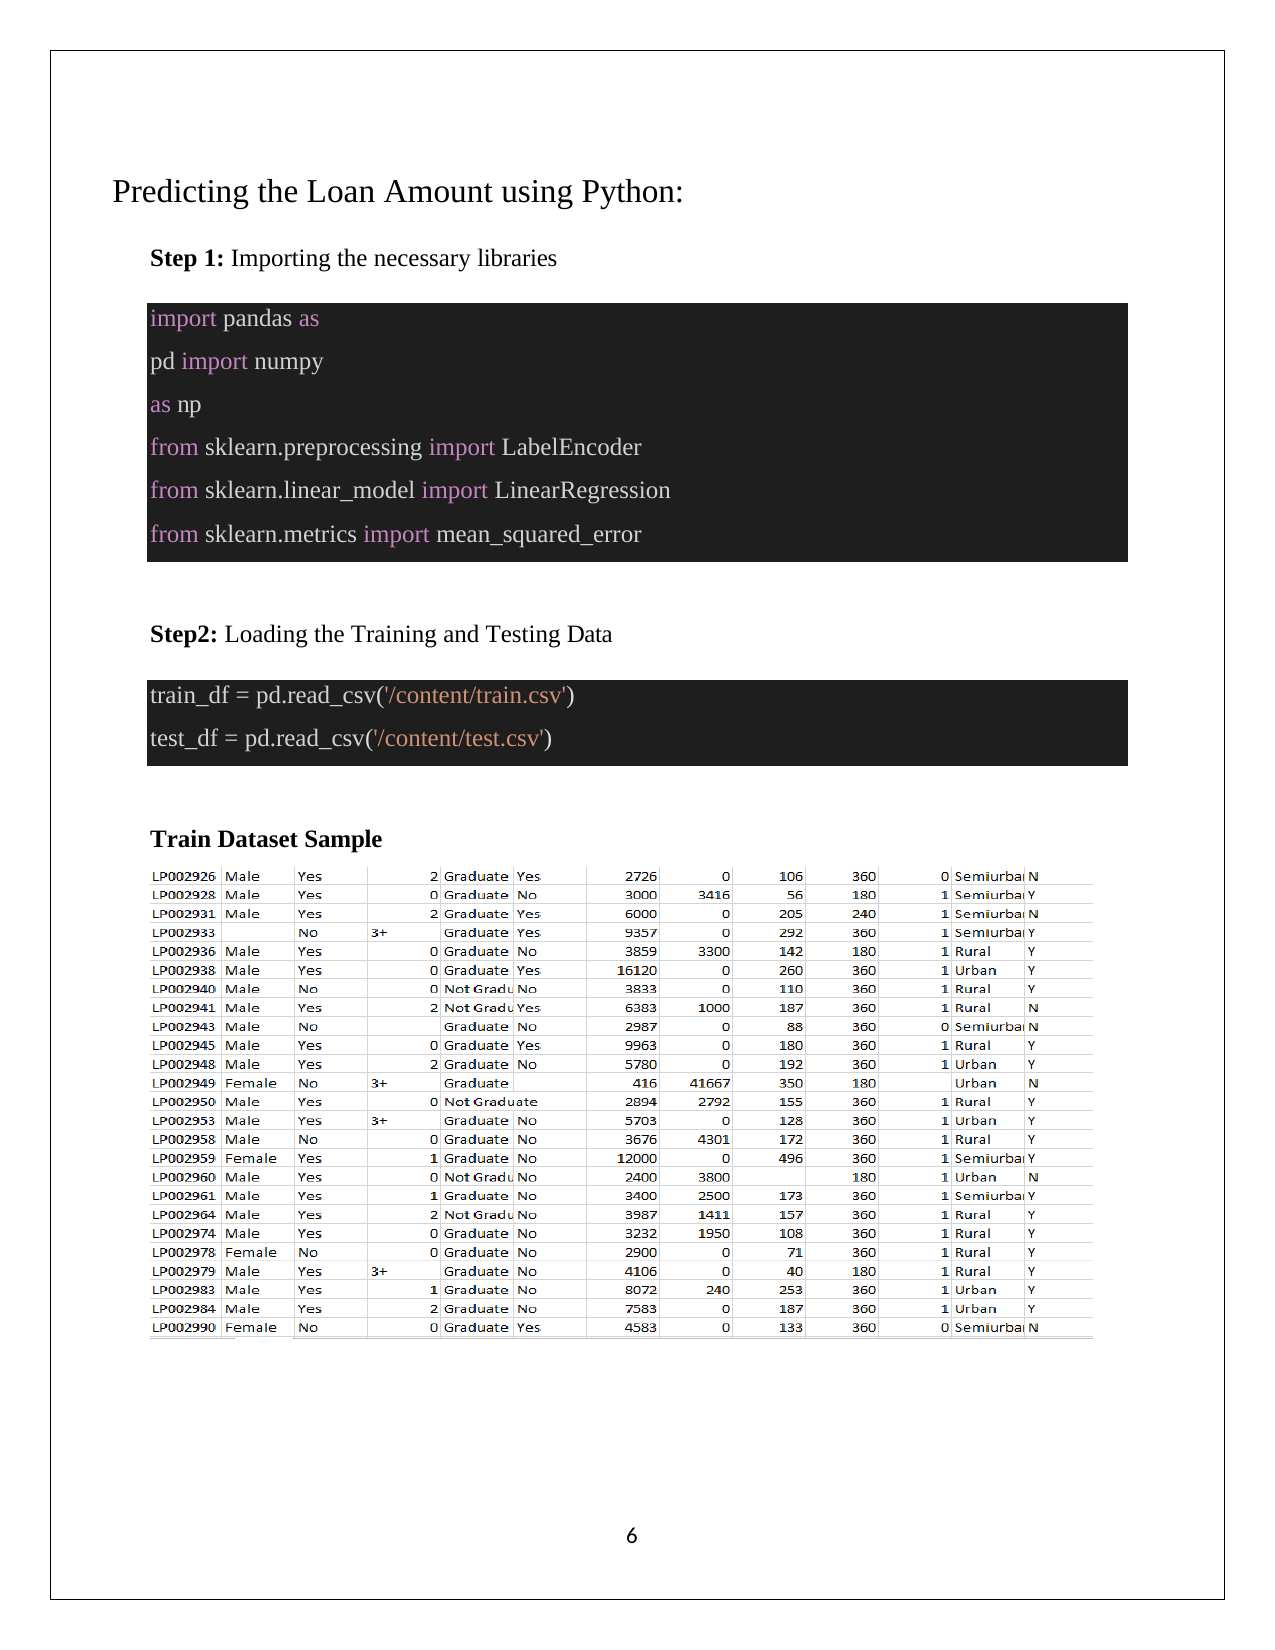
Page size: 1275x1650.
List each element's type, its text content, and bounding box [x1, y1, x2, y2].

text Step2: Loading the Training and Testing Data [150, 619, 1139, 648]
subtitle Train Dataset Sample [150, 824, 1139, 853]
picture [150, 867, 1093, 1339]
subtitle Predicting the Loan Amount using Python: [112, 171, 1139, 209]
text Step 1: Importing the necessary libraries [150, 243, 1139, 271]
